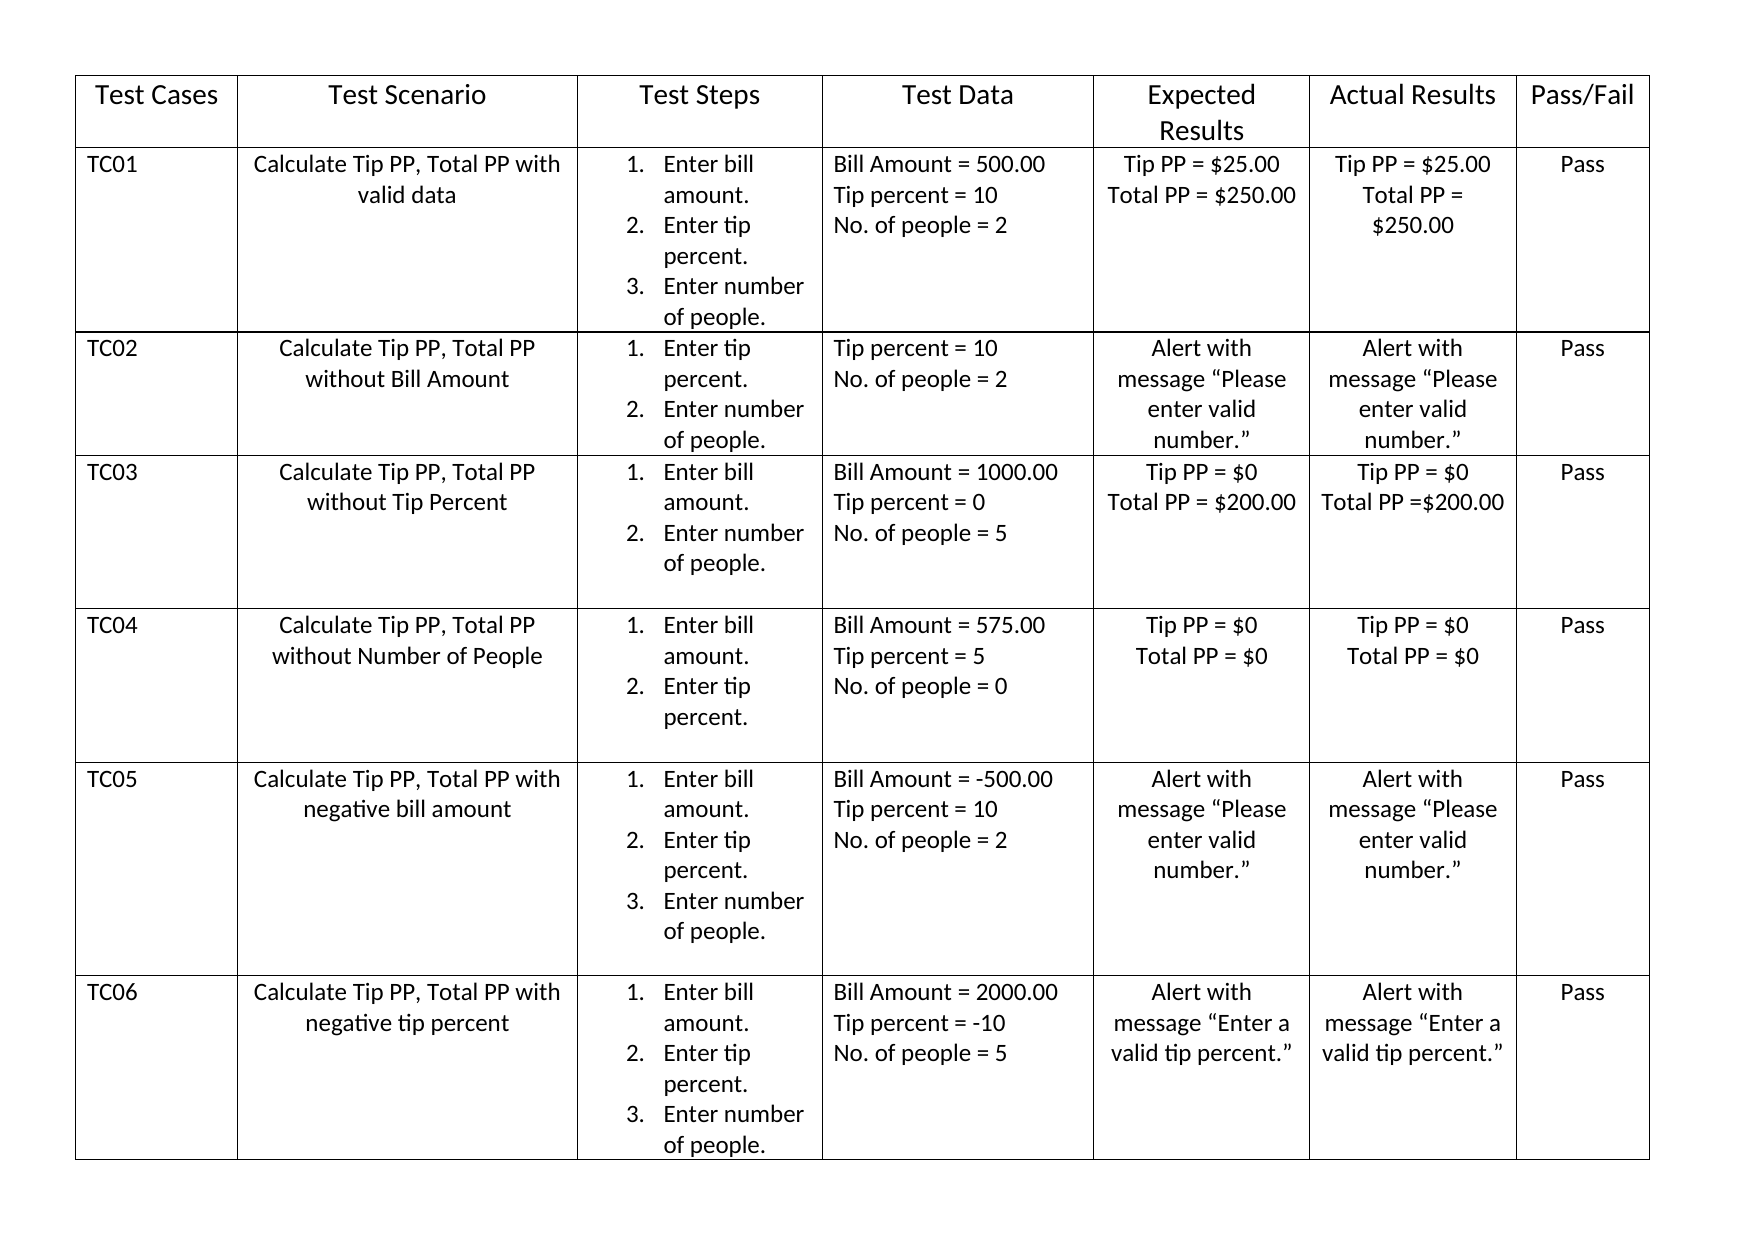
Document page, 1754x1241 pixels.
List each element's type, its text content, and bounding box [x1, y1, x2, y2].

table_cell Calculate Tip PP, Total PP without Tip Percent [238, 456, 577, 608]
table_cell Calculate Tip PP, Total PP without Bill Amount [238, 333, 577, 454]
table_cell TC05 [76, 763, 237, 975]
table_cell Bill Amount = 575.00 Tip percent = 5 No. of people = 0 [823, 609, 1093, 762]
table_cell Enter bill amount. Enter tip percent. [578, 609, 822, 762]
table_cell Pass [1517, 976, 1649, 1159]
table_cell TC04 [76, 609, 237, 762]
table_cell Calculate Tip PP, Total PP without Number of People [238, 609, 577, 762]
table_cell Bill Amount = -500.00 Tip percent = 10 No. of people = 2 [823, 763, 1093, 975]
table_cell Enter tip percent. Enter number of people. [578, 333, 822, 454]
table_cell Pass [1517, 609, 1649, 762]
table_cell Enter bill amount. Enter tip percent. Enter number of people. [578, 148, 822, 331]
table_cell Alert with message “Enter a valid tip percent.” [1310, 976, 1516, 1159]
table_cell Tip PP = $0 Total PP =$200.00 [1310, 456, 1516, 608]
table_cell Alert with message “Please enter valid number.” [1310, 763, 1516, 975]
table_header Expected Results [1094, 76, 1309, 147]
table_header Test Cases [76, 76, 237, 147]
table_cell Bill Amount = 1000.00 Tip percent = 0 No. of people = 5 [823, 456, 1093, 608]
table_cell Calculate Tip PP, Total PP with negative tip percent [238, 976, 577, 1159]
table_cell Calculate Tip PP, Total PP with valid data [238, 148, 577, 331]
table_header Pass/Fail [1517, 76, 1649, 147]
table_cell Pass [1517, 333, 1649, 454]
table_cell TC01 [76, 148, 237, 331]
table_cell Pass [1517, 763, 1649, 975]
table_cell Alert with message “Please enter valid number.” [1094, 333, 1309, 454]
table_cell Alert with message “Please enter valid number.” [1310, 333, 1516, 454]
table_cell Enter bill amount. Enter tip percent. Enter number of people. [578, 763, 822, 975]
table_header Actual Results [1310, 76, 1516, 147]
table_cell Bill Amount = 2000.00 Tip percent = -10 No. of people = 5 [823, 976, 1093, 1159]
table_cell Bill Amount = 500.00 Tip percent = 10 No. of people = 2 [823, 148, 1093, 331]
table_cell Alert with message “Enter a valid tip percent.” [1094, 976, 1309, 1159]
table_cell Enter bill amount. Enter number of people. [578, 456, 822, 608]
table_cell Pass [1517, 148, 1649, 331]
table_cell TC02 [76, 333, 237, 454]
table_cell Calculate Tip PP, Total PP with negative bill amount [238, 763, 577, 975]
table_cell TC06 [76, 976, 237, 1159]
table_header Test Scenario [238, 76, 577, 147]
table_cell Tip PP = $25.00 Total PP = $250.00 [1094, 148, 1309, 331]
table_cell Tip PP = $25.00 Total PP = $250.00 [1310, 148, 1516, 331]
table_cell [578, 976, 822, 1159]
table_cell Tip PP = $0 Total PP = $200.00 [1094, 456, 1309, 608]
table_cell Pass [1517, 456, 1649, 608]
table_cell TC03 [76, 456, 237, 608]
table_cell Tip PP = $0 Total PP = $0 [1310, 609, 1516, 762]
table_cell Alert with message “Please enter valid number.” [1094, 763, 1309, 975]
table_cell Tip PP = $0 Total PP = $0 [1094, 609, 1309, 762]
table_header Test Steps [578, 76, 822, 147]
table_cell Tip percent = 10 No. of people = 2 [823, 333, 1093, 454]
table_header Test Data [823, 76, 1093, 147]
